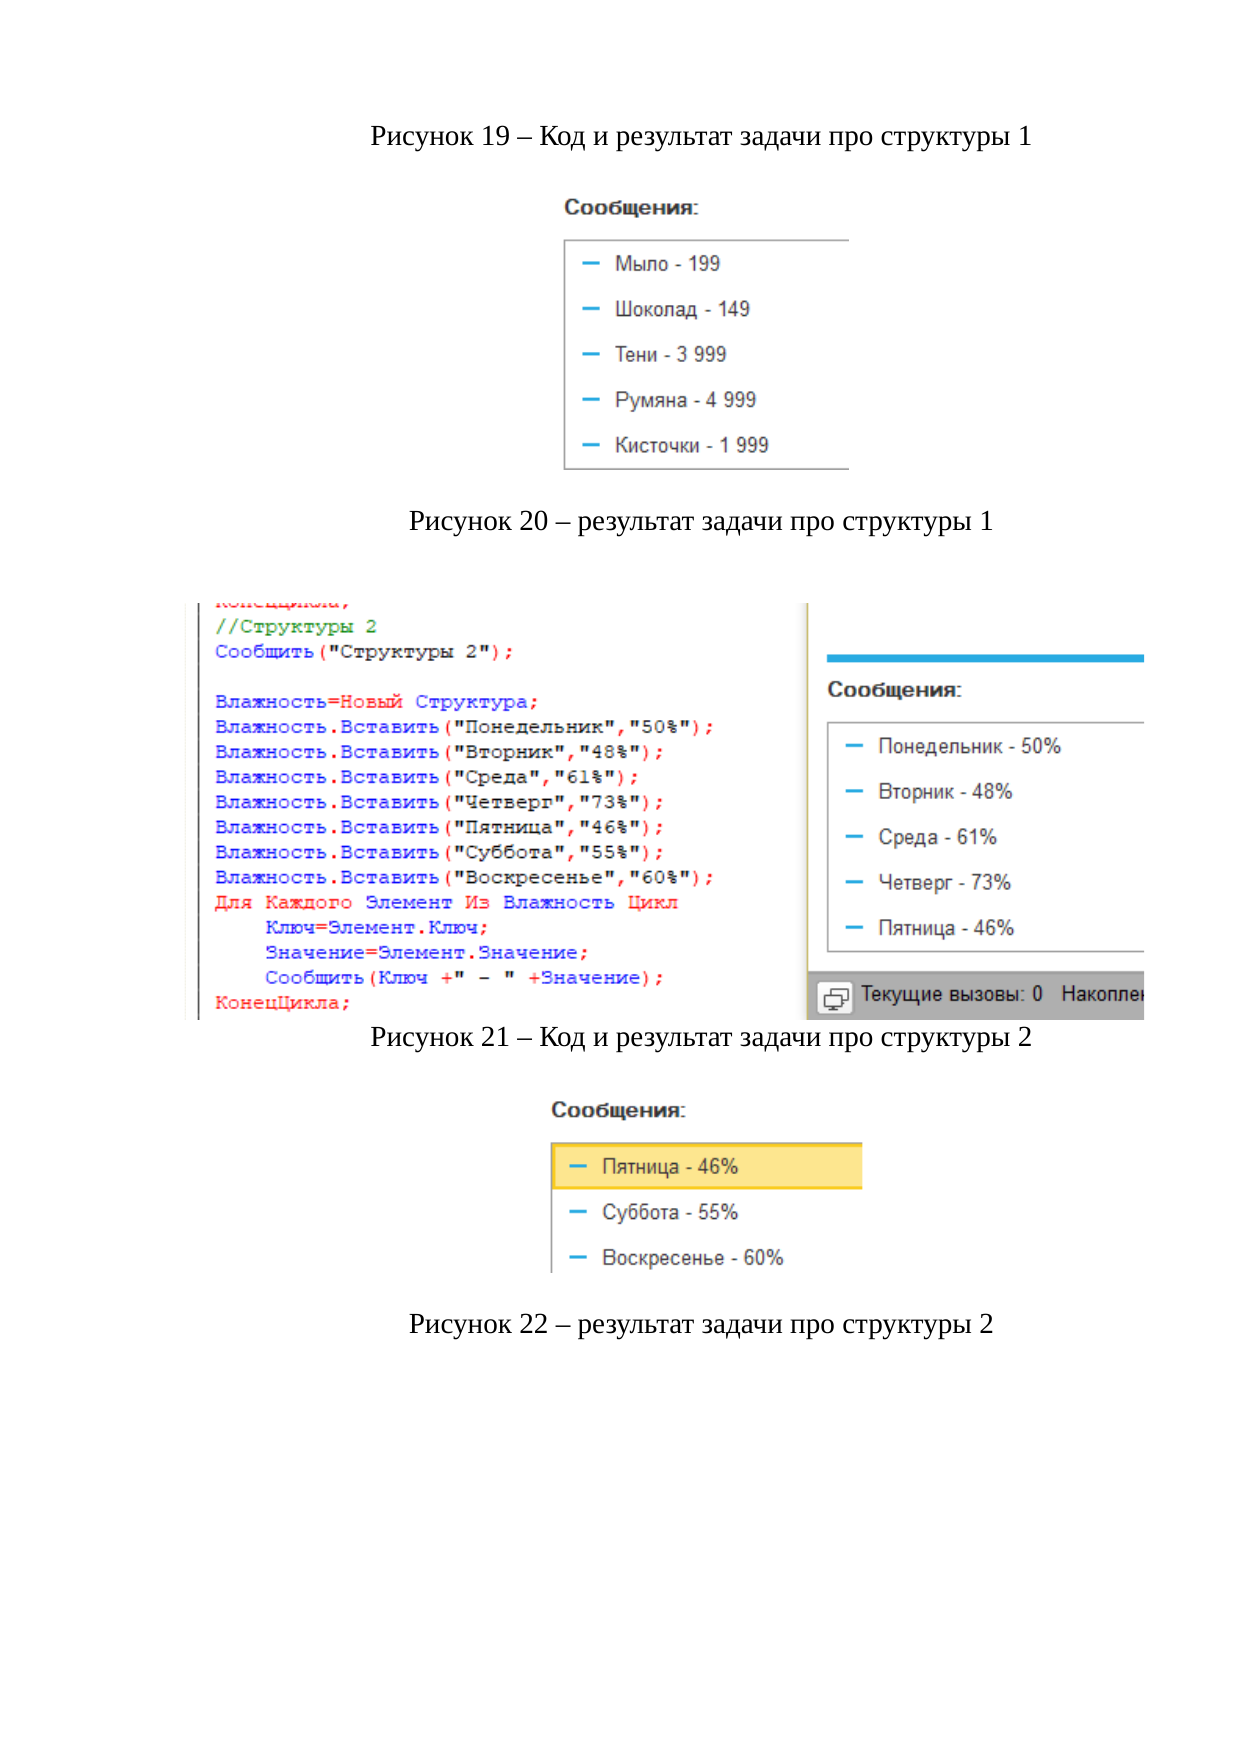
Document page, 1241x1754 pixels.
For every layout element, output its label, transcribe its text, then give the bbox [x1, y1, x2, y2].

picture [184, 603, 1145, 1020]
text Рисунок 21 – Код и результат задачи про структуры 2 [177, 1019, 1152, 1053]
text Рисунок 22 – результат задачи про структуры 2 [177, 1306, 1152, 1339]
text Рисунок 20 – результат задачи про структуры 1 [177, 503, 1152, 537]
picture [540, 1086, 863, 1273]
picture [553, 185, 849, 470]
text Рисунок 19 – Код и результат задачи про структуры 1 [177, 118, 1152, 152]
